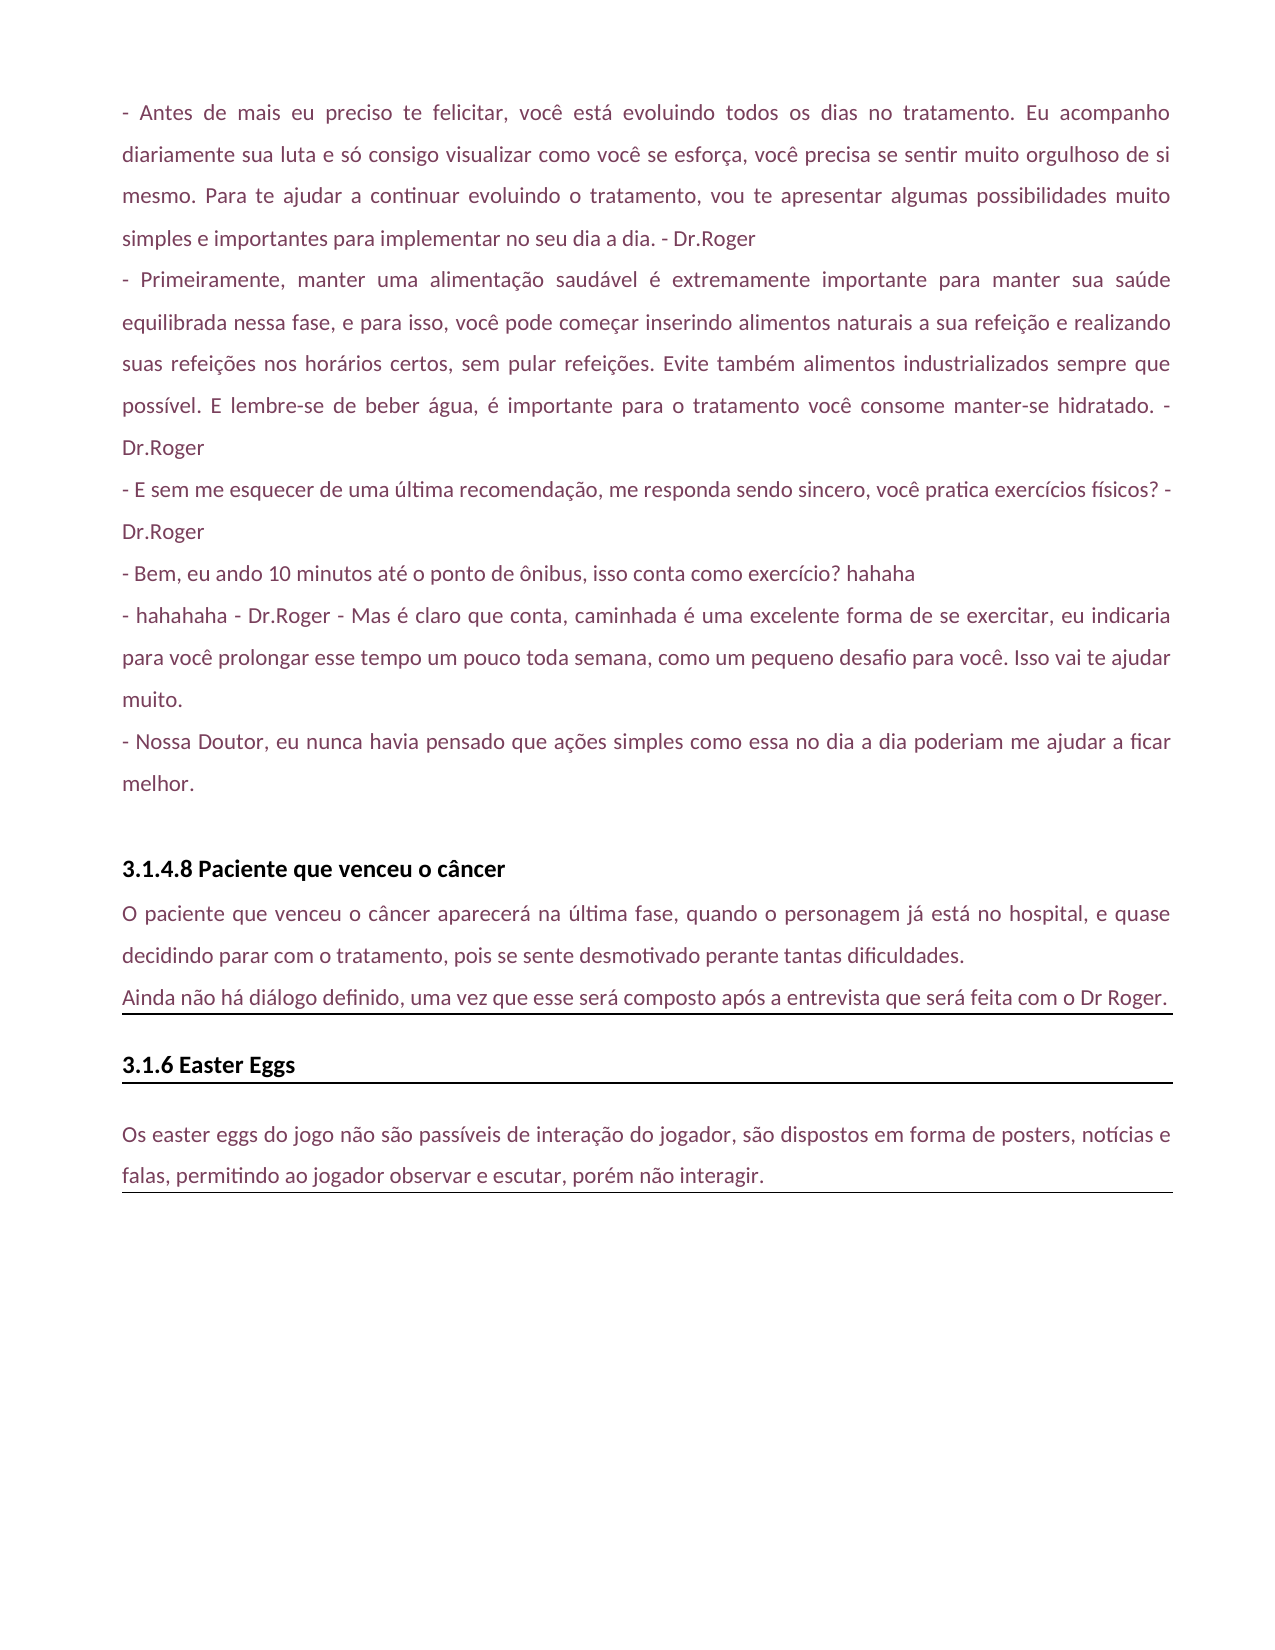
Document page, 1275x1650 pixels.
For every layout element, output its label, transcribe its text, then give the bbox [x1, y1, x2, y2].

text - E sem me esquecer de uma última recomendação, me responda sendo sincero, você pratica exercícios físicos? -Dr.Roger [122, 476, 1173, 546]
text - hahahaha - Dr.Roger - Mas é claro que conta, caminhada é uma excelente forma de se exercitar, eu indicaria para você prolongar esse tempo um pouco toda semana, como um pequeno desafio para você. Isso vai te ajudar muito. [122, 601, 1173, 713]
text 3.1.6 Easter Eggs [122, 1049, 1173, 1082]
text O paciente que venceu o câncer aparecerá na última fase, quando o personagem já está no hospital, e quase decidindo parar com o tratamento, pois se sente desmotivado perante tantas dificuldades. [122, 899, 1173, 969]
text - Primeiramente, manter uma alimentação saudável é extremamente importante para manter sua saúde equilibrada nessa fase, e para isso, você pode começar inserindo alimentos naturais a sua refeição e realizando suas refeições nos horários certos, sem pular refeições. Evite também alimentos industrializados sempre que possível. E lembre-se de beber água, é importante para o tratamento você consome manter-se hidratado. - Dr.Roger [122, 266, 1173, 462]
text Os easter eggs do jogo não são passíveis de interação do jogador, são dispostos em forma de posters, notícias e falas, permitindo ao jogador observar e escutar, porém não interagir. [122, 1120, 1173, 1192]
text - Nossa Doutor, eu nunca havia pensado que ações simples como essa no dia a dia poderiam me ajudar a ficar melhor. [122, 727, 1173, 797]
text Ainda não há diálogo definido, uma vez que esse será composto após a entrevista que será feita com o Dr Roger. [122, 983, 1173, 1013]
text 3.1.4.8 Paciente que venceu o câncer [122, 853, 1173, 884]
text - Antes de mais eu preciso te felicitar, você está evoluindo todos os dias no tratamento. Eu acompanho diariamente sua luta e só consigo visualizar como você se esforça, você precisa se sentir muito orgulhoso de si mesmo. Para te ajudar a continuar evoluindo o tratamento, vou te apresentar algumas possibilidades muito simples e importantes para implementar no seu dia a dia. - Dr.Roger [122, 98, 1173, 252]
text - Bem, eu ando 10 minutos até o ponto de ônibus, isso conta como exercício? hahaha [122, 559, 1173, 587]
